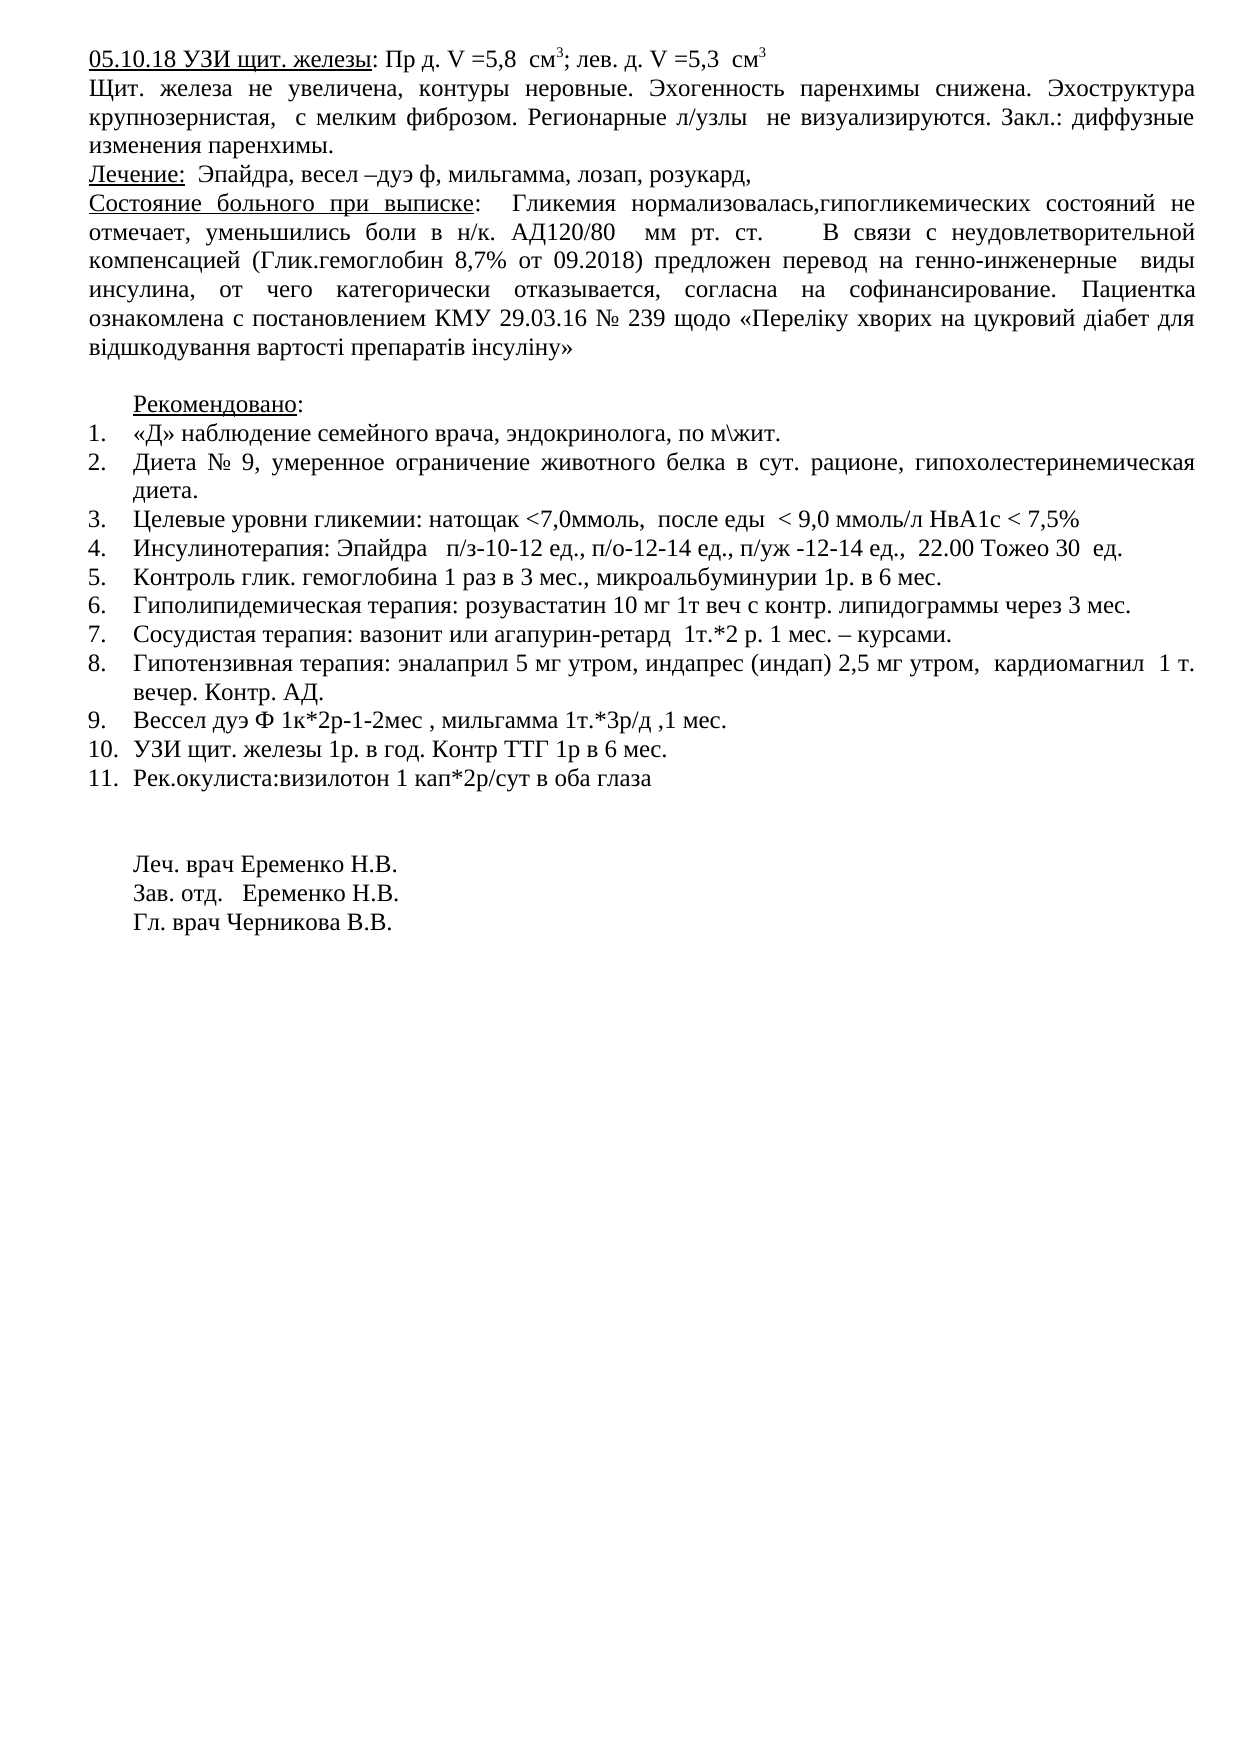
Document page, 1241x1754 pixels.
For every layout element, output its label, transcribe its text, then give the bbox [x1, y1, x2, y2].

text Лечение: Эпайдра, весел –дуэ ф, мильгамма, лозап, розукард, [89, 159, 1196, 188]
text Рекомендовано: [133, 389, 1196, 418]
text Гл. врач Черникова В.В. [133, 907, 1196, 936]
list Рек.окулиста:визилотон 1 кап*2р/сут в оба глаза [88, 763, 1196, 792]
list Сосудистая терапия: вазонит или агапурин-ретард 1т.*2 р. 1 мес. – курсами. [88, 619, 1196, 648]
text Леч. врач [133, 849, 1196, 878]
text Щит. железа не увеличена, контуры неровные. Эхогенность паренхимы снижена. Эхоструктура крупнозернистая, с мелким фиброзом. Регионарные л/узлы не визуализируются. Закл.: диффузные изменения паренхимы. [89, 73, 1196, 159]
list эналаприл 5 мг утром, индапрес (индап) 2,5 мг утром, кардиомагнил 1 т. вечер. Контр. АД. [88, 648, 1196, 706]
list УЗИ щит. железы 1р. в год. Контр ТТГ 1р в 6 мес. [88, 734, 1196, 763]
list Контроль глик. гемоглобина 1 раз в 3 мес., 1р. в 6 мес. [88, 562, 1196, 591]
list Целевые уровни гликемии: натощак <ммоль, после еды < ммоль/л НвА1с < % [88, 504, 1196, 533]
text Состояние больного при выписке: АД120/80 мм рт. ст. В связи с неудовлетворительной компенсацией (Глик.гемоглобин 8,7% от 09.2018) предложен перевод на генно-инженерные виды инсулина, от чего категорически отказывается, согласна на софинансирование. [89, 188, 1196, 361]
list Вессел дуэ Ф 1к*2р-1-2мес , мильгамма 1т.*3р/д ,1 мес. [88, 706, 1196, 734]
list Гиполипидемическая терапия: 10 мг 1т веч с контр. липидограммы через 3 мес. [88, 591, 1196, 619]
list Диета № 9, умеренное ограничение животного белка в сут. рационе, гипохолестеринемическая диета. [88, 447, 1196, 504]
list «Д» наблюдение семейного врача, эндокринолога, по м\жит. [88, 418, 1196, 447]
list Инсулинотерапия: Эпайдра п/з-10-12 ед., п/о-12-14 ед., п/уж -12-14 ед., 22.00 Тожео 30 ед. [88, 533, 1196, 562]
text 05.10.18 УЗИ щит. железы: Пр д. V =5,8 см3; лев. д. V =5,3 см3 [89, 44, 1196, 73]
